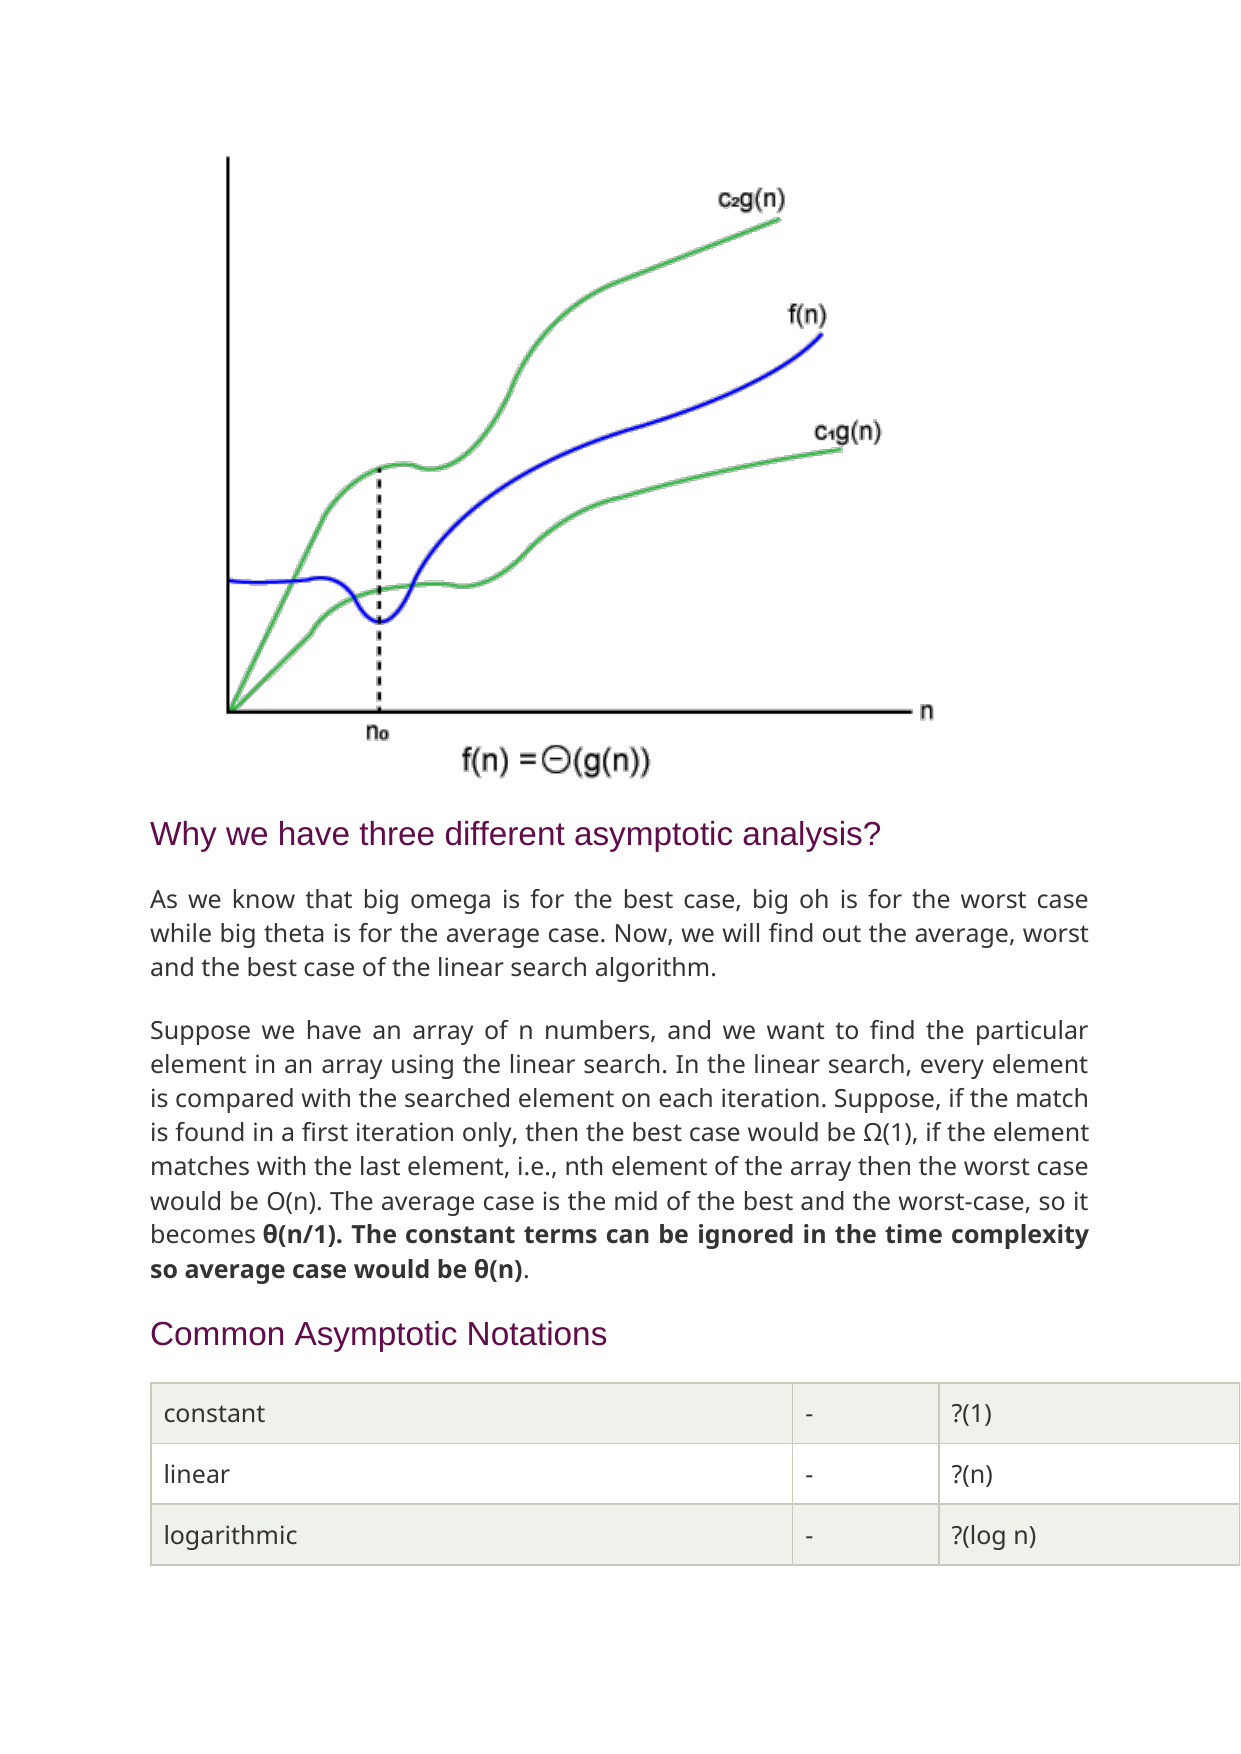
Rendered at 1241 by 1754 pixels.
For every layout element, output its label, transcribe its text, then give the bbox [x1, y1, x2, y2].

table_header ?(1) [940, 1384, 1239, 1443]
table_header - [793, 1384, 938, 1443]
table_header constant [152, 1384, 792, 1443]
text Suppose we have an array of n numbers, and we want to find the particular element in an array using the linear search. In the linear search, every element is compared with the searched element on each iteration. Suppose, if the match is found in a first iteration only, then the best case would be Ω(1), if the element matches with the last element, i.e., nth element of the array then the worst case would be O(n). The average case is the mid of the best and the worst-case, so it becomes θ(n/1). The constant terms can be ignored in the time complexity so average case would be θ(n). [150, 1013, 1090, 1285]
table_cell linear [152, 1444, 792, 1503]
table_cell - [793, 1505, 938, 1564]
table_cell logarithmic [152, 1505, 792, 1564]
text As we know that big omega is for the best case, big oh is for the worst case while big theta is for the average case. Now, we will find out the average, worst and the best case of the linear search algorithm. [150, 881, 1090, 984]
text Common Asymptotic Notations [150, 1314, 1090, 1353]
table_cell ?(log n) [940, 1505, 1239, 1564]
picture [150, 150, 963, 783]
subtitle Why we have three different asymptotic analysis? [150, 814, 1090, 852]
table_cell ?(n) [940, 1444, 1239, 1503]
table_cell - [793, 1444, 938, 1503]
